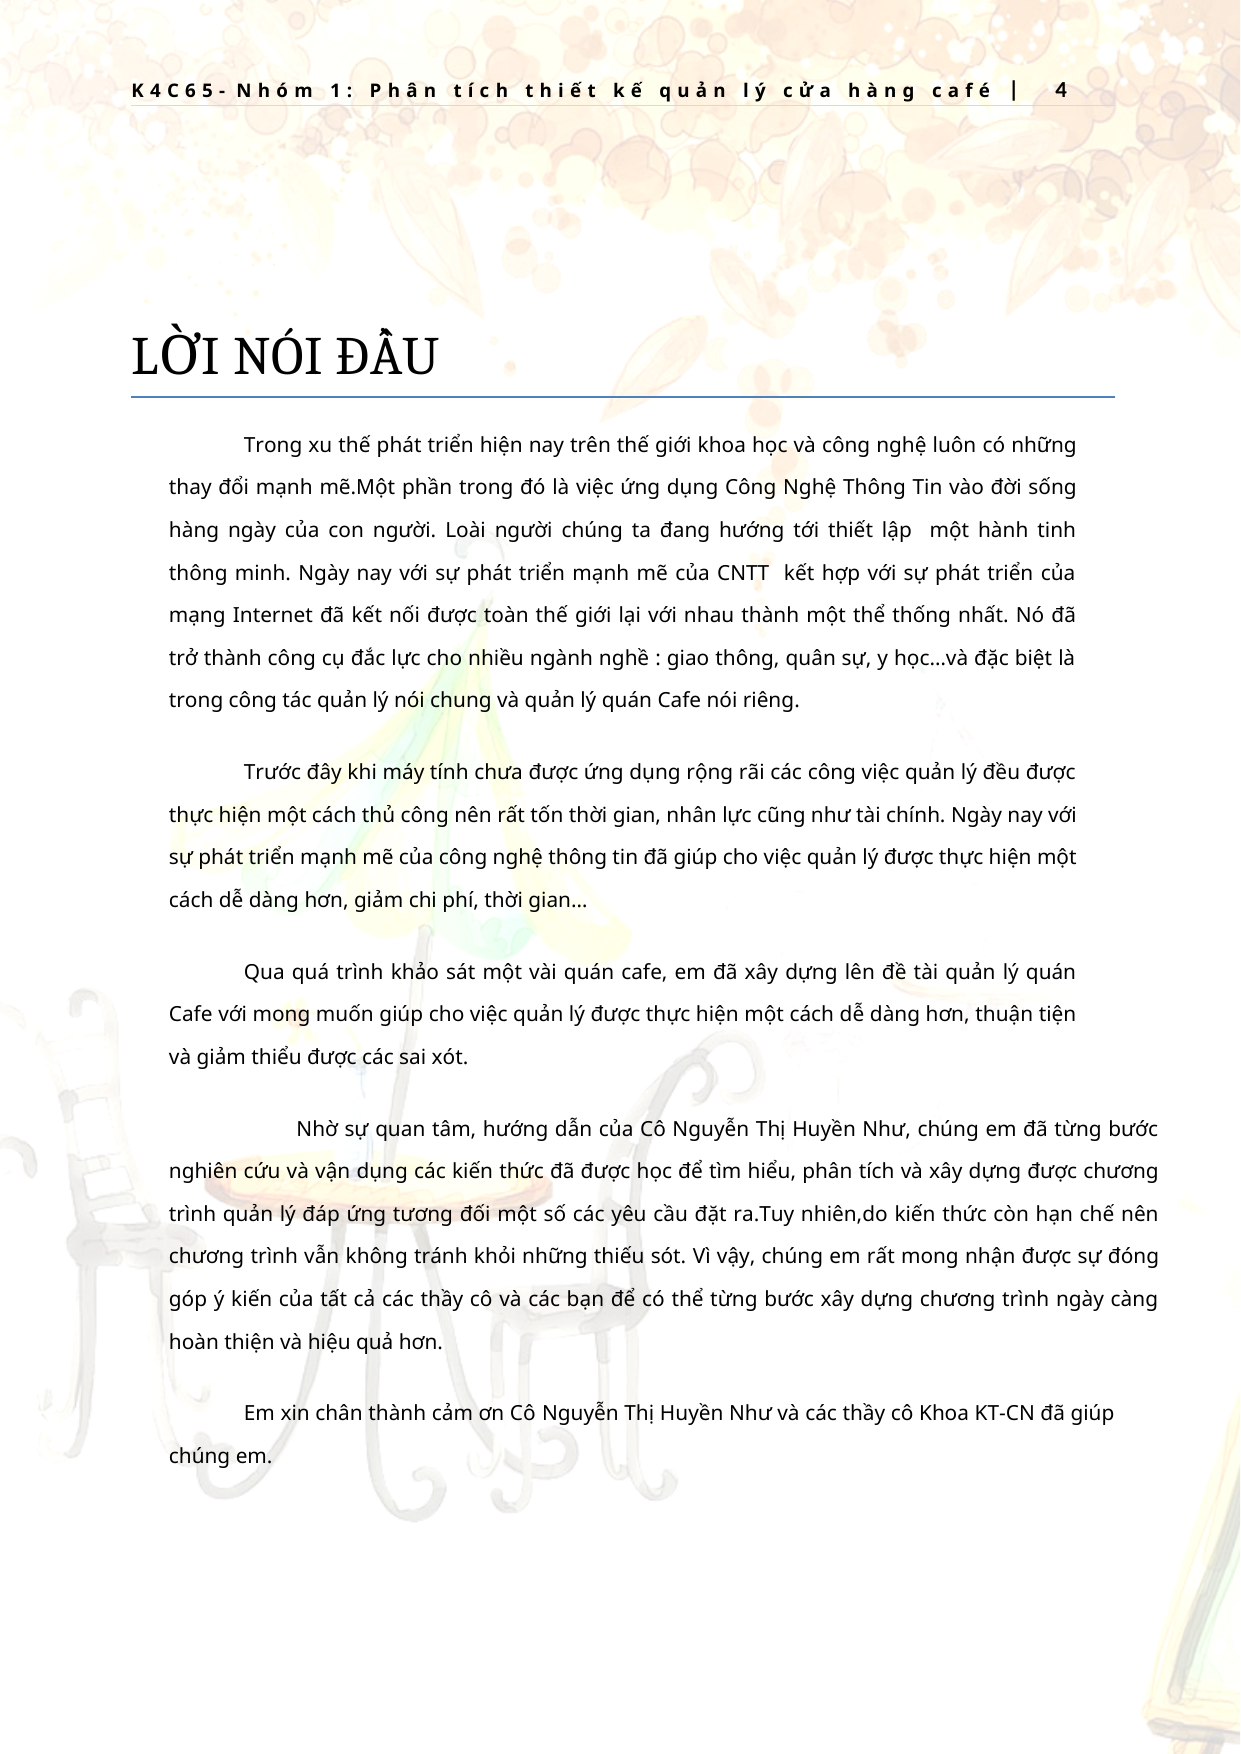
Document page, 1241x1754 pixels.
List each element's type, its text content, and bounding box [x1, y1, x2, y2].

text Qua quá trình khảo sát một vài quán cafe, em đã xây dựng lên đề tài quản lý quán Cafe với mong muốn giúp cho việc quản lý được thực hiện một cách dễ dàng hơn, thuận tiện và giảm thiểu được các sai xót. [169, 957, 1078, 1070]
text Trước đây khi máy tính chưa được ứng dụng rộng rãi các công việc quản lý đều được thực hiện một cách thủ công nên rất tốn thời gian, nhân lực cũng như tài chính. Ngày nay với sự phát triển mạnh mẽ của công nghệ thông tin đã giúp cho việc quản lý được thực hiện một cách dễ dàng hơn, giảm chi phí, thời gian… [169, 757, 1078, 913]
title LỜI NÓI ĐẦU [131, 326, 1115, 396]
text Nhờ sự quan tâm, hướng dẫn của Cô Nguyễn Thị Huyền Như, chúng em đã từng bước nghiên cứu và vận dụng các kiến thức đã được học để tìm hiểu, phân tích và xây dựng được chương trình quản lý đáp ứng tương đối một số các yêu cầu đặt ra.Tuy nhiên,do kiến thức còn hạn chế nên chương trình vẫn không tránh khỏi những thiếu sót. Vì vậy, chúng em rất mong nhận được sự đóng góp ý kiến của tất cả các thầy cô và các bạn để có thể từng bước xây dựng chương trình ngày càng hoàn thiện và hiệu quả hơn. [169, 1114, 1160, 1355]
text Em xin chân thành cảm ơn Cô Nguyễn Thị Huyền Như và các thầy cô Khoa KT-CN đã giúp chúng em. [169, 1398, 1115, 1469]
text Trong xu thế phát triển hiện nay trên thế giới khoa học và công nghệ luôn có những thay đổi mạnh mẽ.Một phần trong đó là việc ứng dụng Công Nghệ Thông Tin vào đời sống hàng ngày của con người. Loài người chúng ta đang hướng tới thiết lập một hành tinh thông minh. Ngày nay với sự phát triển mạnh mẽ của CNTT kết hợp với sự phát triển của mạng Internet đã kết nối được toàn thế giới lại với nhau thành một thể thống nhất. Nó đã trở thành công cụ đắc lực cho nhiều ngành nghề : giao thông, quân sự, y học…và đặc biệt là trong công tác quản lý nói chung và quản lý quán Cafe nói riêng. [169, 430, 1078, 714]
